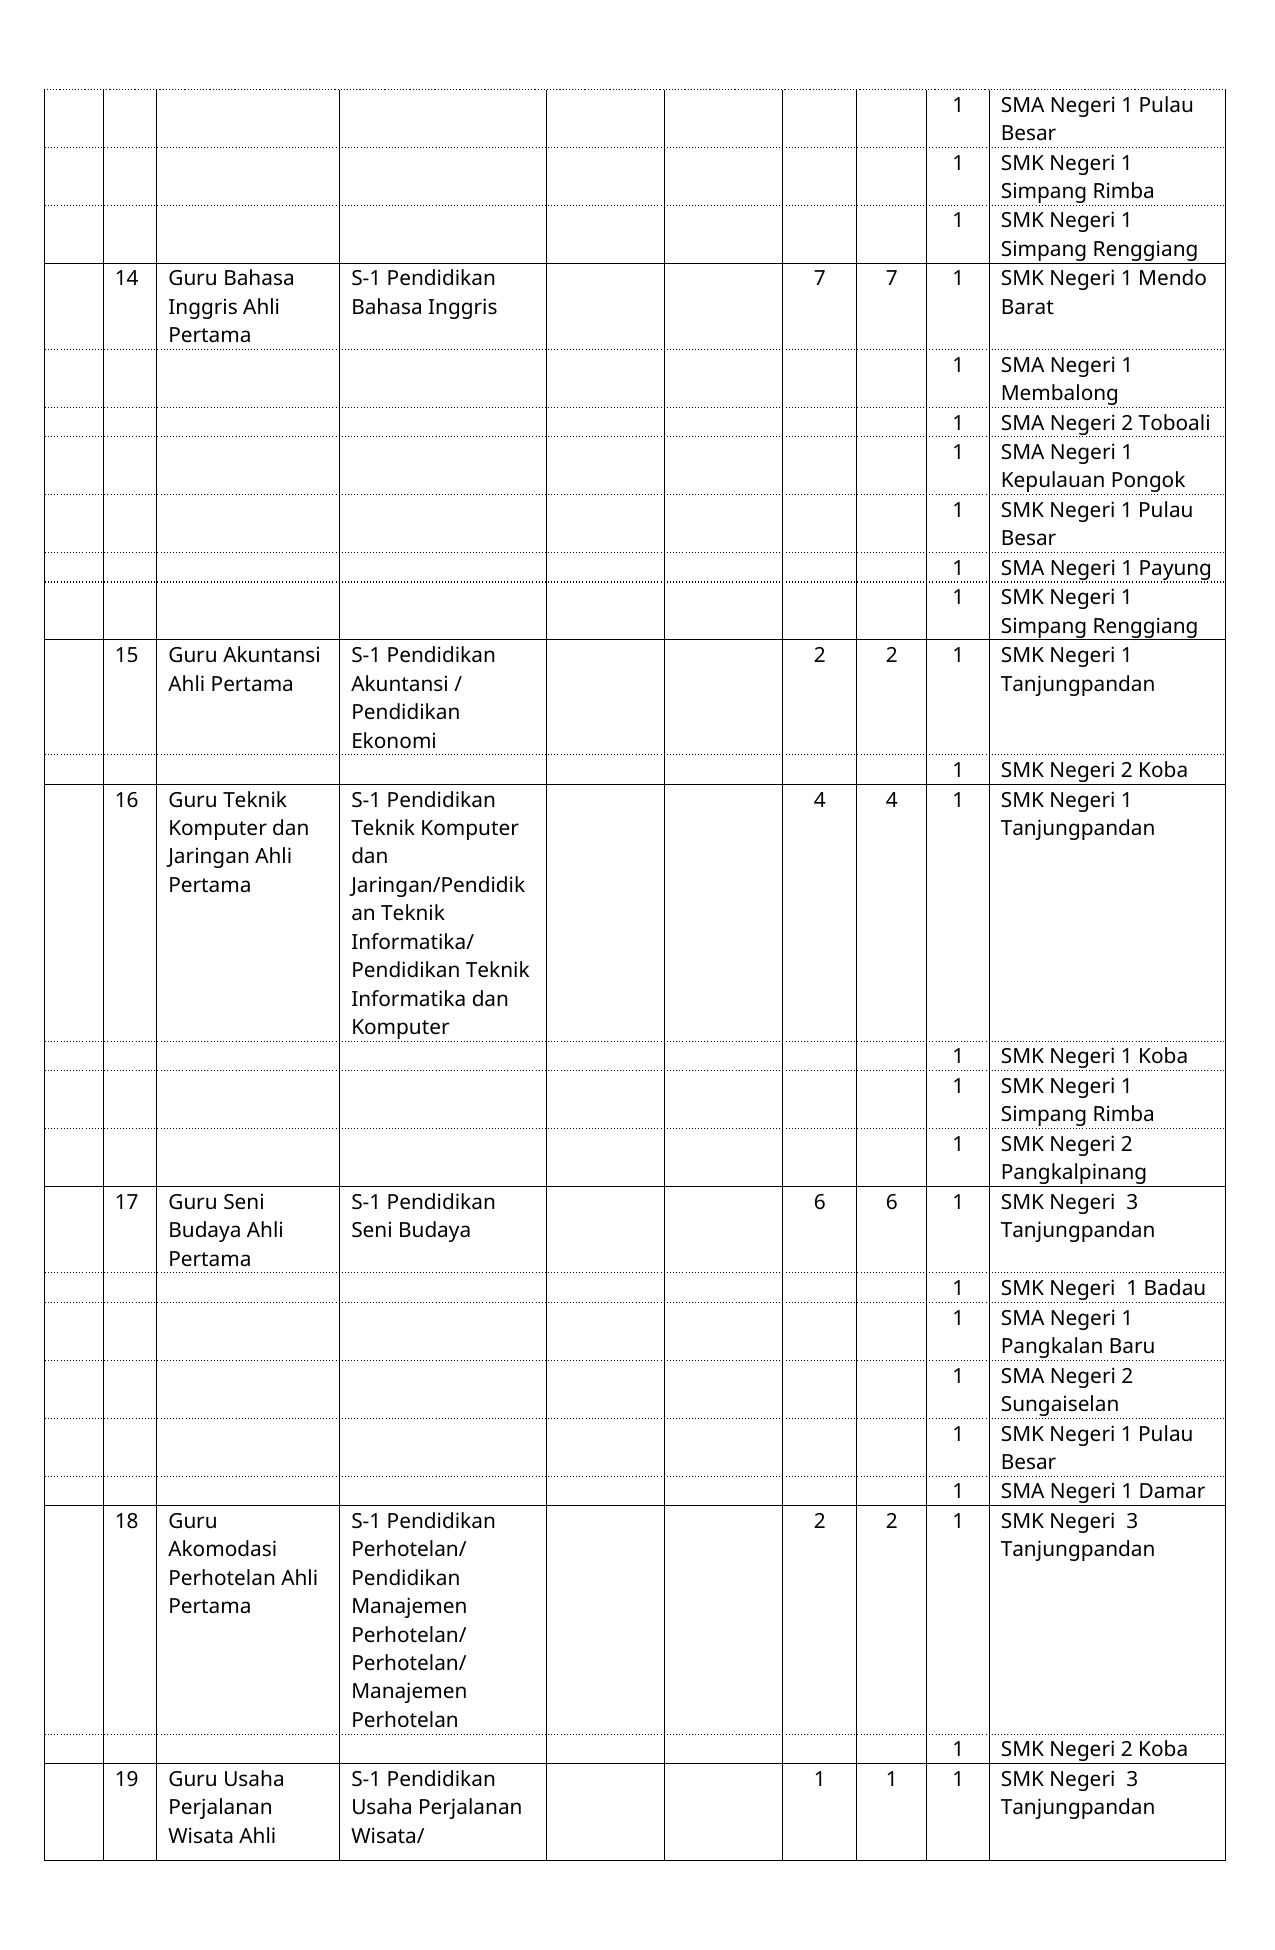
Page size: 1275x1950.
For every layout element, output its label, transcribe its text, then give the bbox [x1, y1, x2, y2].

table_cell S-1 Pendidikan Akuntansi / Pendidikan Ekonomi [340, 640, 546, 754]
table_cell SMK Negeri 3 Tanjungpandan [990, 1187, 1225, 1272]
table_cell [45, 785, 103, 1041]
table_cell 16 [104, 785, 156, 1041]
table_cell [45, 494, 103, 552]
table_cell SMK Negeri 2 Koba [990, 754, 1225, 784]
table_cell [104, 407, 156, 436]
table_cell [104, 147, 156, 204]
table_cell 2 [783, 1506, 856, 1733]
table_cell [104, 89, 156, 147]
table_cell [665, 581, 782, 639]
table_cell [547, 1128, 664, 1186]
table_cell [783, 349, 856, 407]
table_cell [547, 785, 664, 1041]
table_cell [783, 436, 856, 494]
table_cell 17 [104, 1187, 156, 1272]
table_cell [340, 1764, 546, 1860]
table_cell [45, 1734, 103, 1763]
table_cell [783, 89, 856, 147]
table_cell [547, 436, 664, 494]
table_cell [104, 1128, 156, 1186]
table_cell [665, 264, 782, 349]
table_cell SMK Negeri 1 Koba [990, 1041, 1225, 1070]
table_cell SMK Negeri 3 Tanjungpandan [990, 1506, 1225, 1733]
table_cell [665, 1070, 782, 1128]
table_cell [857, 1418, 926, 1476]
table_cell [783, 581, 856, 639]
table_cell [783, 147, 856, 204]
table_cell [665, 1041, 782, 1070]
table_cell 15 [104, 640, 156, 754]
table_cell [45, 1418, 103, 1476]
table_cell [340, 754, 546, 784]
table_cell 1 [927, 1272, 989, 1302]
table_cell [665, 1302, 782, 1360]
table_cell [157, 1764, 339, 1860]
table_cell 1 [783, 1764, 856, 1860]
table_cell [157, 1418, 339, 1476]
table_cell [547, 1302, 664, 1360]
table_cell [665, 494, 782, 552]
table_cell 1 [927, 1070, 989, 1128]
table_cell SMK Negeri 1 Simpang Rimba [990, 1070, 1225, 1128]
table_cell [104, 754, 156, 784]
table_cell [340, 1041, 546, 1070]
table_cell [45, 640, 103, 754]
table_cell SMK Negeri 1 Simpang Rimba [990, 147, 1225, 204]
table_cell [857, 1070, 926, 1128]
table_cell [45, 147, 103, 204]
table_cell [857, 89, 926, 147]
table_cell [104, 552, 156, 581]
table_cell [157, 147, 339, 204]
table_cell [783, 1734, 856, 1763]
table_cell [340, 1302, 546, 1360]
table_cell 1 [927, 1506, 989, 1733]
table_cell S-1 Pendidikan Perhotelan/ Pendidikan Manajemen Perhotelan/ Perhotelan/ Manajemen Perhotelan [340, 1506, 546, 1733]
table_cell [783, 1128, 856, 1186]
table_cell [547, 264, 664, 349]
table_cell [157, 754, 339, 784]
table_cell 6 [783, 1187, 856, 1272]
table_cell 1 [927, 494, 989, 552]
table_cell [157, 1734, 339, 1763]
table_cell [857, 494, 926, 552]
table_cell [783, 1418, 856, 1476]
table_cell [340, 205, 546, 262]
table_cell [547, 494, 664, 552]
table_cell S-1 Pendidikan Seni Budaya [340, 1187, 546, 1272]
table_cell [857, 147, 926, 204]
table_cell [45, 1360, 103, 1418]
table_cell [104, 1360, 156, 1418]
table_cell [857, 552, 926, 581]
table_cell [104, 1302, 156, 1360]
table_cell 1 [927, 205, 989, 262]
table_cell [547, 205, 664, 262]
table_cell [157, 1070, 339, 1128]
table_cell [157, 1360, 339, 1418]
table_cell [857, 349, 926, 407]
table_cell [157, 552, 339, 581]
table_cell [857, 1734, 926, 1763]
table_cell 1 [857, 1764, 926, 1860]
table_cell SMA Negeri 2 Sungaiselan [990, 1360, 1225, 1418]
table_cell [157, 1302, 339, 1360]
table_cell [665, 754, 782, 784]
table_cell S-1 Pendidikan Bahasa Inggris [340, 264, 546, 349]
table_cell [104, 1476, 156, 1505]
table_cell [340, 1734, 546, 1763]
table_cell 1 [927, 1187, 989, 1272]
table_cell [547, 1418, 664, 1476]
table_cell [783, 407, 856, 436]
table_cell 1 [927, 1360, 989, 1418]
table_cell [547, 407, 664, 436]
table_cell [990, 1764, 1225, 1860]
table_cell SMK Negeri 1 Simpang Renggiang [990, 205, 1225, 262]
table_cell SMA Negeri 1 Kepulauan Pongok [990, 436, 1225, 494]
table_cell 7 [783, 264, 856, 349]
table_cell [547, 1360, 664, 1418]
table_cell [340, 89, 546, 147]
table_cell [665, 89, 782, 147]
table_cell [45, 581, 103, 639]
table_cell [547, 640, 664, 754]
table_cell [340, 349, 546, 407]
table_cell [157, 407, 339, 436]
table_cell 1 [927, 1418, 989, 1476]
table_cell SMA Negeri 1 Payung [990, 552, 1225, 581]
table_cell [665, 436, 782, 494]
table_cell [157, 436, 339, 494]
table_cell 6 [857, 1187, 926, 1272]
table_cell [857, 754, 926, 784]
table_cell [665, 1764, 782, 1860]
table_cell 18 [104, 1506, 156, 1733]
table_cell Guru Seni Budaya Ahli Pertama [157, 1187, 339, 1272]
table_cell [857, 1128, 926, 1186]
table_cell [547, 1476, 664, 1505]
table_cell [104, 1070, 156, 1128]
table_cell [45, 1128, 103, 1186]
table_cell [157, 581, 339, 639]
table_cell [665, 1360, 782, 1418]
table_cell [665, 205, 782, 262]
table_cell [157, 1041, 339, 1070]
table_cell [783, 1070, 856, 1128]
table_cell 1 [927, 1476, 989, 1505]
table_cell [857, 407, 926, 436]
table_cell SMK Negeri 1 Tanjungpandan [990, 640, 1225, 754]
table_cell [783, 205, 856, 262]
table_cell [665, 1128, 782, 1186]
table_cell 1 [927, 754, 989, 784]
table_cell [45, 1506, 103, 1733]
table_cell [104, 494, 156, 552]
table_cell S-1 Pendidikan Teknik Komputer dan Jaringan/Pendidikan Teknik Informatika/ Pendidikan Teknik Informatika dan Komputer [340, 785, 546, 1041]
table_cell 1 [927, 349, 989, 407]
table_cell [340, 1418, 546, 1476]
table_cell Guru Teknik Komputer dan Jaringan Ahli Pertama [157, 785, 339, 1041]
table_cell [340, 552, 546, 581]
table_cell [665, 1506, 782, 1733]
table_cell [547, 1041, 664, 1070]
table_cell [104, 1041, 156, 1070]
table_cell [340, 1476, 546, 1505]
table_cell [340, 581, 546, 639]
table_cell 1 [927, 1764, 989, 1860]
table_cell [157, 89, 339, 147]
table_cell 2 [857, 640, 926, 754]
table_cell [547, 581, 664, 639]
table_cell 1 [927, 436, 989, 494]
table_cell [45, 89, 103, 147]
table_cell [547, 1187, 664, 1272]
table_cell [45, 1764, 103, 1860]
table_cell [783, 1302, 856, 1360]
table_cell [157, 494, 339, 552]
table_cell [157, 1272, 339, 1302]
table_cell [783, 494, 856, 552]
table_cell [665, 1272, 782, 1302]
table_cell [547, 1272, 664, 1302]
table_cell [665, 552, 782, 581]
table_cell SMK Negeri 1 Pulau Besar [990, 494, 1225, 552]
table_cell [104, 205, 156, 262]
table_cell [340, 407, 546, 436]
table_cell [547, 147, 664, 204]
table_cell 4 [783, 785, 856, 1041]
table_cell [104, 581, 156, 639]
table_cell [45, 407, 103, 436]
table_cell [665, 640, 782, 754]
table_cell [665, 1734, 782, 1763]
table_cell SMA Negeri 2 Toboali [990, 407, 1225, 436]
table_cell [340, 1070, 546, 1128]
table_cell SMK Negeri 2 Pangkalpinang [990, 1128, 1225, 1186]
table_cell 7 [857, 264, 926, 349]
table_cell [45, 754, 103, 784]
table_cell [857, 1360, 926, 1418]
table_cell 1 [927, 1302, 989, 1360]
table_cell [547, 349, 664, 407]
table_cell 19 [104, 1764, 156, 1860]
table_cell [857, 1272, 926, 1302]
table_cell [857, 1302, 926, 1360]
table_cell [104, 1272, 156, 1302]
table_cell Guru Bahasa Inggris Ahli Pertama [157, 264, 339, 349]
table_cell [665, 407, 782, 436]
table_cell [45, 264, 103, 349]
table_cell 1 [927, 147, 989, 204]
table_cell SMA Negeri 1 Membalong [990, 349, 1225, 407]
table_cell [104, 1734, 156, 1763]
table_cell [45, 205, 103, 262]
table_cell 1 [927, 264, 989, 349]
table_cell [547, 1764, 664, 1860]
table_cell [340, 436, 546, 494]
table_cell [665, 1418, 782, 1476]
table_cell [104, 349, 156, 407]
table_cell [45, 1041, 103, 1070]
table_cell [45, 1476, 103, 1505]
table_cell 1 [927, 1734, 989, 1763]
table_cell [783, 754, 856, 784]
table_cell [665, 785, 782, 1041]
table_cell SMA Negeri 1 Pangkalan Baru [990, 1302, 1225, 1360]
table_cell [857, 1041, 926, 1070]
table_cell [857, 205, 926, 262]
table_cell [340, 494, 546, 552]
table_cell [665, 1187, 782, 1272]
table_cell [783, 1476, 856, 1505]
table_cell [45, 552, 103, 581]
table_cell [547, 552, 664, 581]
table_cell [547, 89, 664, 147]
table_cell 1 [927, 581, 989, 639]
table_cell [157, 1128, 339, 1186]
table_cell [45, 349, 103, 407]
table_cell 1 [927, 407, 989, 436]
table_cell [45, 1187, 103, 1272]
table_cell [857, 436, 926, 494]
table_cell [547, 1070, 664, 1128]
table_cell [340, 1128, 546, 1186]
table_cell SMK Negeri 1 Simpang Renggiang [990, 581, 1225, 639]
table_cell [665, 147, 782, 204]
table_cell [665, 349, 782, 407]
table_cell [665, 1476, 782, 1505]
table_cell SMK Negeri 2 Koba [990, 1734, 1225, 1763]
table_cell [547, 1734, 664, 1763]
table_cell [45, 1302, 103, 1360]
table_cell 1 [927, 89, 989, 147]
table_cell [547, 754, 664, 784]
table_cell [547, 1506, 664, 1733]
table_cell 1 [927, 785, 989, 1041]
table_cell [104, 1418, 156, 1476]
table_cell [157, 1476, 339, 1505]
table_cell [45, 1272, 103, 1302]
table_cell [45, 1070, 103, 1128]
table_cell 14 [104, 264, 156, 349]
table_cell Guru Akuntansi Ahli Pertama [157, 640, 339, 754]
table_cell 4 [857, 785, 926, 1041]
table_cell [857, 581, 926, 639]
table_cell Guru Akomodasi Perhotelan Ahli Pertama [157, 1506, 339, 1733]
table_cell 2 [783, 640, 856, 754]
table_cell [783, 552, 856, 581]
table_cell 1 [927, 640, 989, 754]
table_cell 1 [927, 552, 989, 581]
table_cell [104, 436, 156, 494]
table_cell [157, 349, 339, 407]
table_cell [783, 1041, 856, 1070]
table_cell SMK Negeri 1 Badau [990, 1272, 1225, 1302]
table_cell [157, 205, 339, 262]
table_cell [340, 1360, 546, 1418]
table_cell SMK Negeri 1 Mendo Barat [990, 264, 1225, 349]
table_cell [340, 1272, 546, 1302]
table_cell [783, 1272, 856, 1302]
table_cell [783, 1360, 856, 1418]
table_cell 1 [927, 1041, 989, 1070]
table_cell [857, 1476, 926, 1505]
table_cell 1 [927, 1128, 989, 1186]
table_cell [340, 147, 546, 204]
table_cell [45, 436, 103, 494]
table_cell SMA Negeri 1 Pulau Besar [990, 89, 1225, 147]
table_cell SMK Negeri 1 Pulau Besar [990, 1418, 1225, 1476]
table_cell SMK Negeri 1 Tanjungpandan [990, 785, 1225, 1041]
table_cell 2 [857, 1506, 926, 1733]
table_cell SMA Negeri 1 Damar [990, 1476, 1225, 1505]
